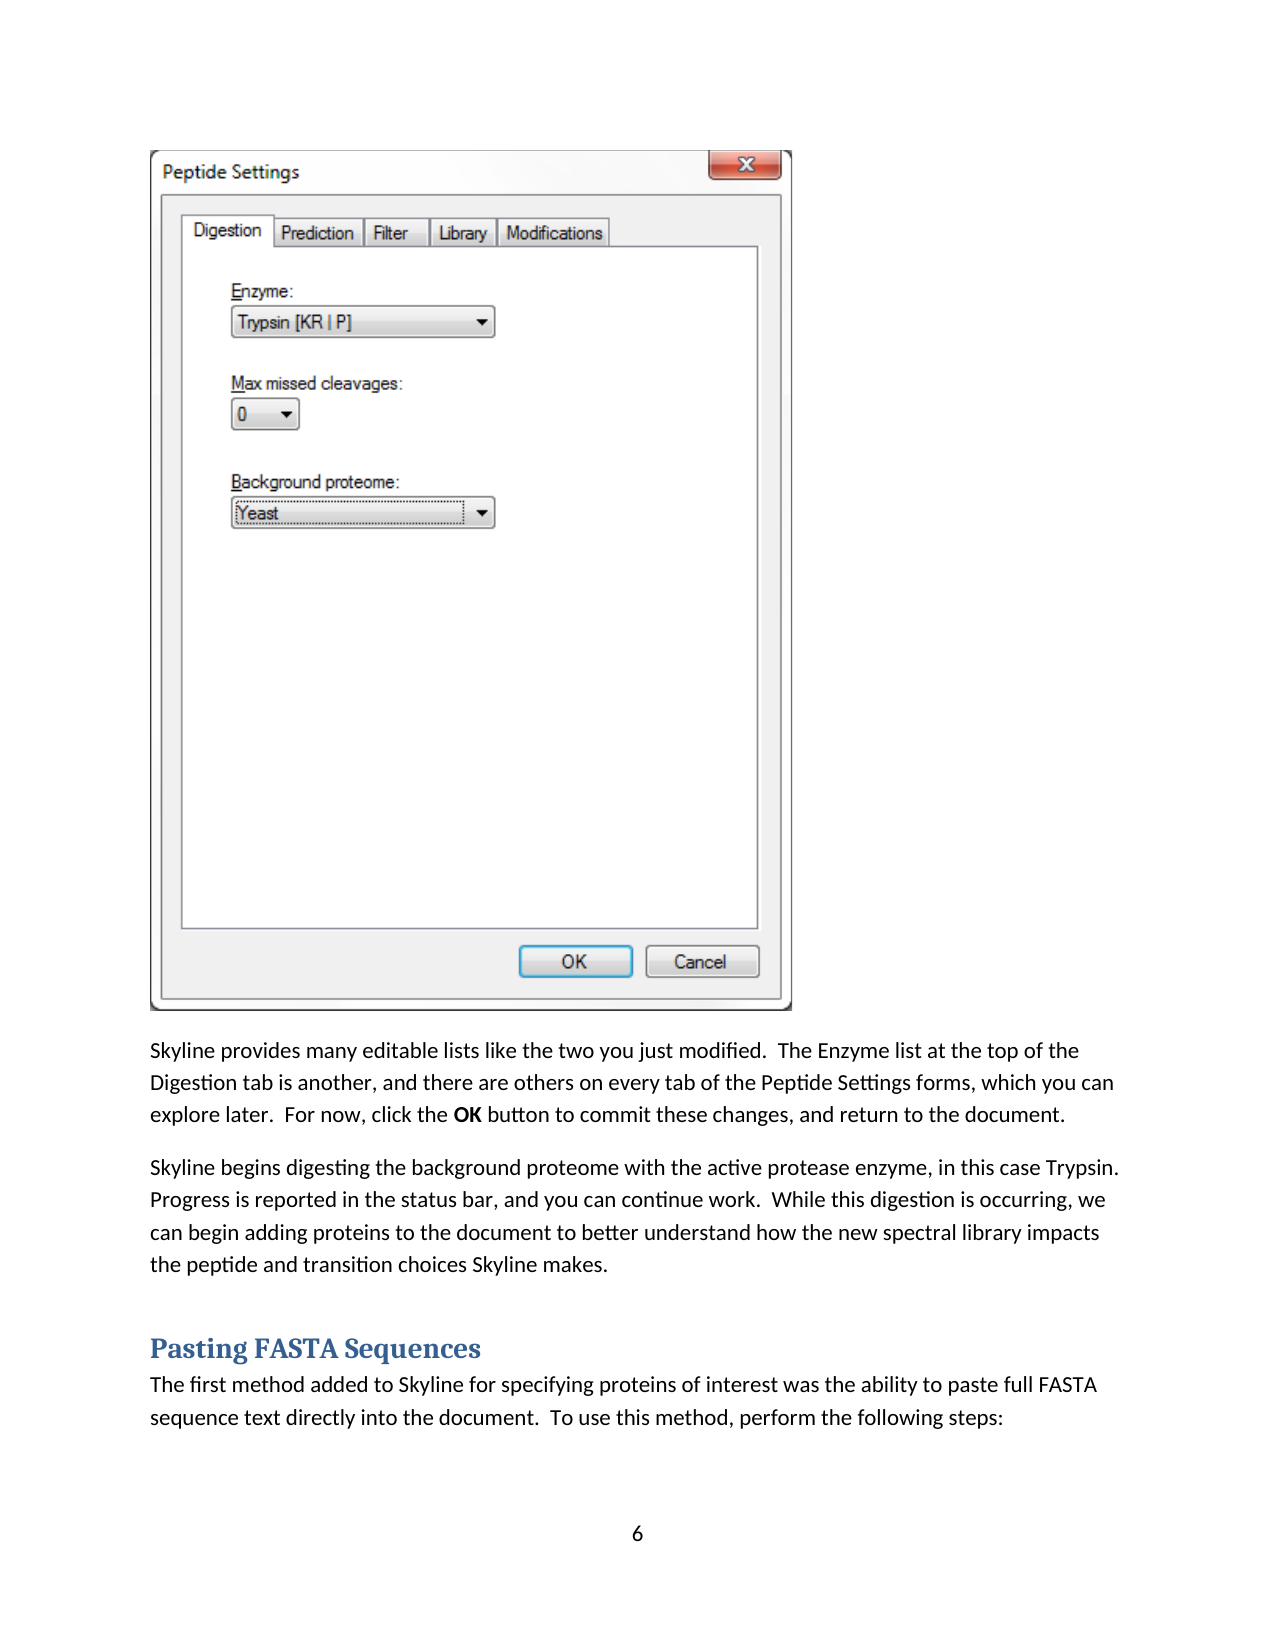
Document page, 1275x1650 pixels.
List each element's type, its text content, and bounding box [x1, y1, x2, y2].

subtitle Pasting FASTA Sequences [150, 1332, 1125, 1366]
picture [150, 150, 793, 1011]
text Skyline provides many editable lists like the two you just modified. The Enzyme list at the top of the Digestion tab is another, and there are others on every tab of the Peptide Settings forms, which you can explore later. For now, click the OK button to commit these changes, and return to the document. [150, 1036, 1125, 1128]
text The first method added to Skyline for specifying proteins of interest was the ability to paste full FASTA sequence text directly into the document. To use this method, perform the following steps: [150, 1371, 1125, 1431]
text Skyline begins digesting the background proteome with the active protease enzyme, in this case Trypsin. Progress is reported in the status bar, and you can continue work. While this digestion is occurring, we can begin adding proteins to the document to better understand how the new spectral library impacts the peptide and transition choices Skyline makes. [150, 1153, 1125, 1278]
